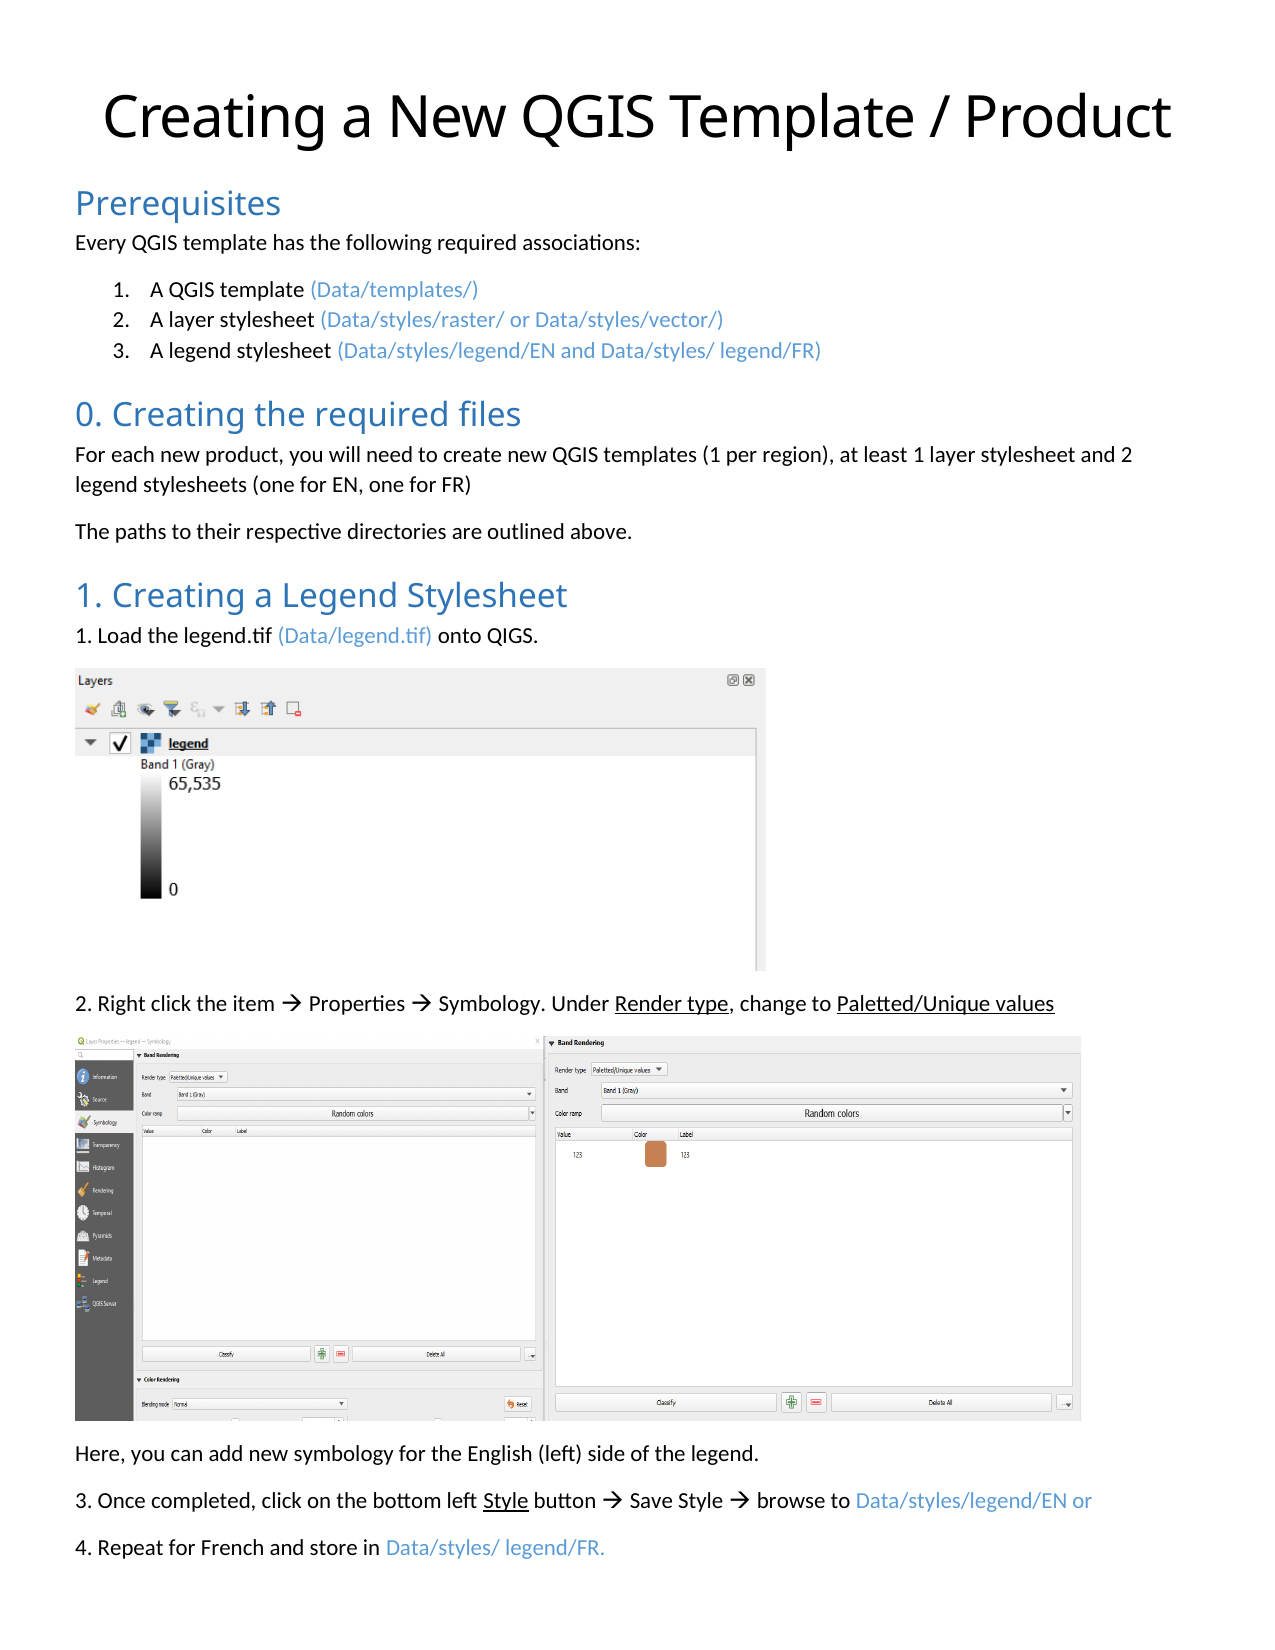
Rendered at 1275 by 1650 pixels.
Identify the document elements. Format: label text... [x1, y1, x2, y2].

text 4. Repeat for French and store in Data/styles/ legend/FR. [75, 1533, 1200, 1561]
text Every QGIS template has the following required associations: [75, 228, 1200, 256]
subtitle 1. Creating a Legend Stylesheet [75, 572, 1200, 618]
picture [75, 1035, 1082, 1421]
text 2. Right click the item Properties Symbology. Under Render type, change to Paletted/Unique values [75, 989, 1200, 1017]
list A layer stylesheet (Data/styles/raster/ or Data/styles/vector/) [112, 306, 1200, 333]
text 1. Load the legend.tif (Data/legend.tif) onto QIGS. [75, 621, 1200, 649]
list A legend stylesheet (Data/styles/legend/EN and Data/styles/ legend/FR) [112, 336, 1200, 364]
text Here, you can add new symbology for the English (left) side of the legend. [75, 1439, 1200, 1467]
text For each new product, you will need to create new QGIS templates (1 per region), at least 1 layer stylesheet and 2 legend stylesheets (one for EN, one for FR) [75, 440, 1200, 498]
subtitle Prerequisites [75, 179, 1200, 225]
text The paths to their respective directories are outlined above. [75, 517, 1200, 545]
picture [75, 668, 766, 971]
title Creating a New QGIS Template / Product [75, 75, 1200, 154]
list A QGIS template (Data/templates/) [112, 275, 1200, 303]
subtitle 0. Creating the required files [75, 391, 1200, 436]
text 3. Once completed, click on the bottom left Style button Save Style browse to Data/styles/legend/EN or [75, 1486, 1200, 1514]
